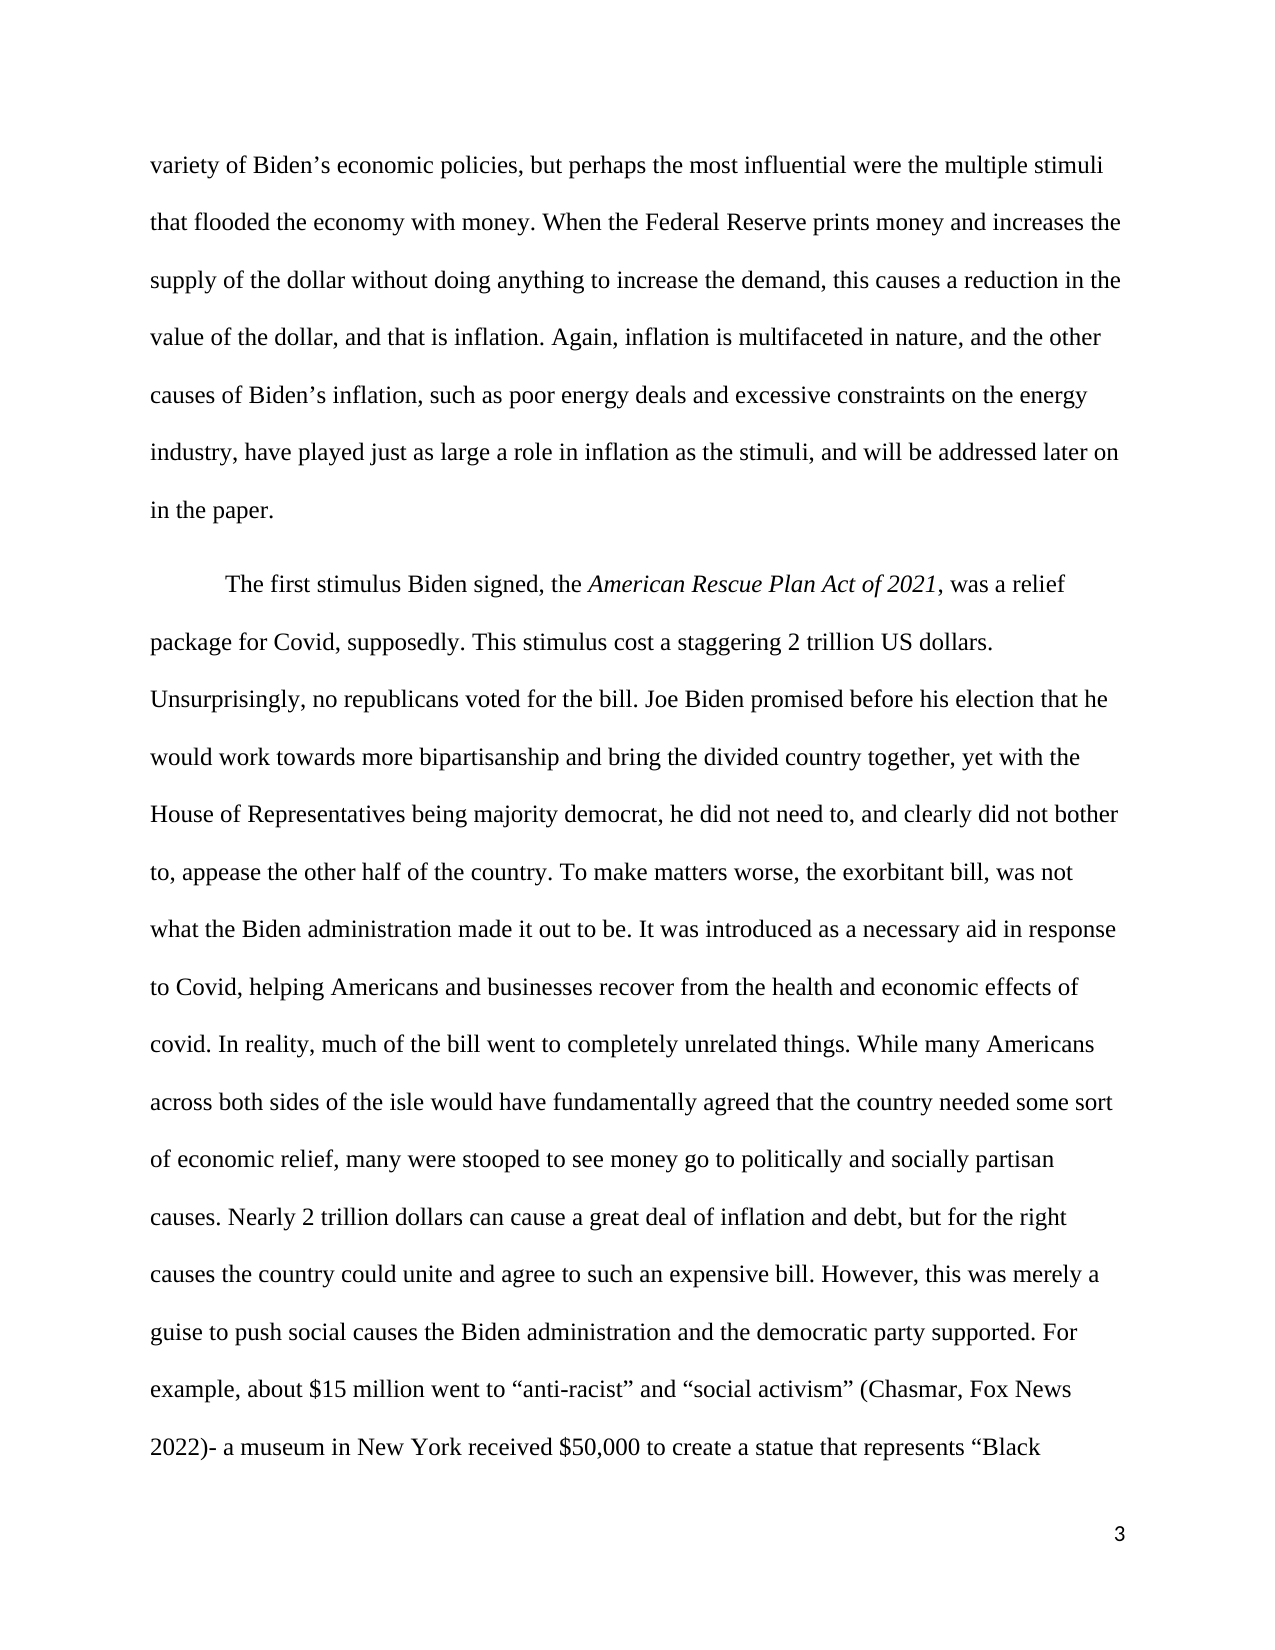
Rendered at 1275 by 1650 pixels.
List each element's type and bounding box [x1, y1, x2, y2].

text [150, 150, 1125, 524]
text [150, 569, 1125, 1460]
